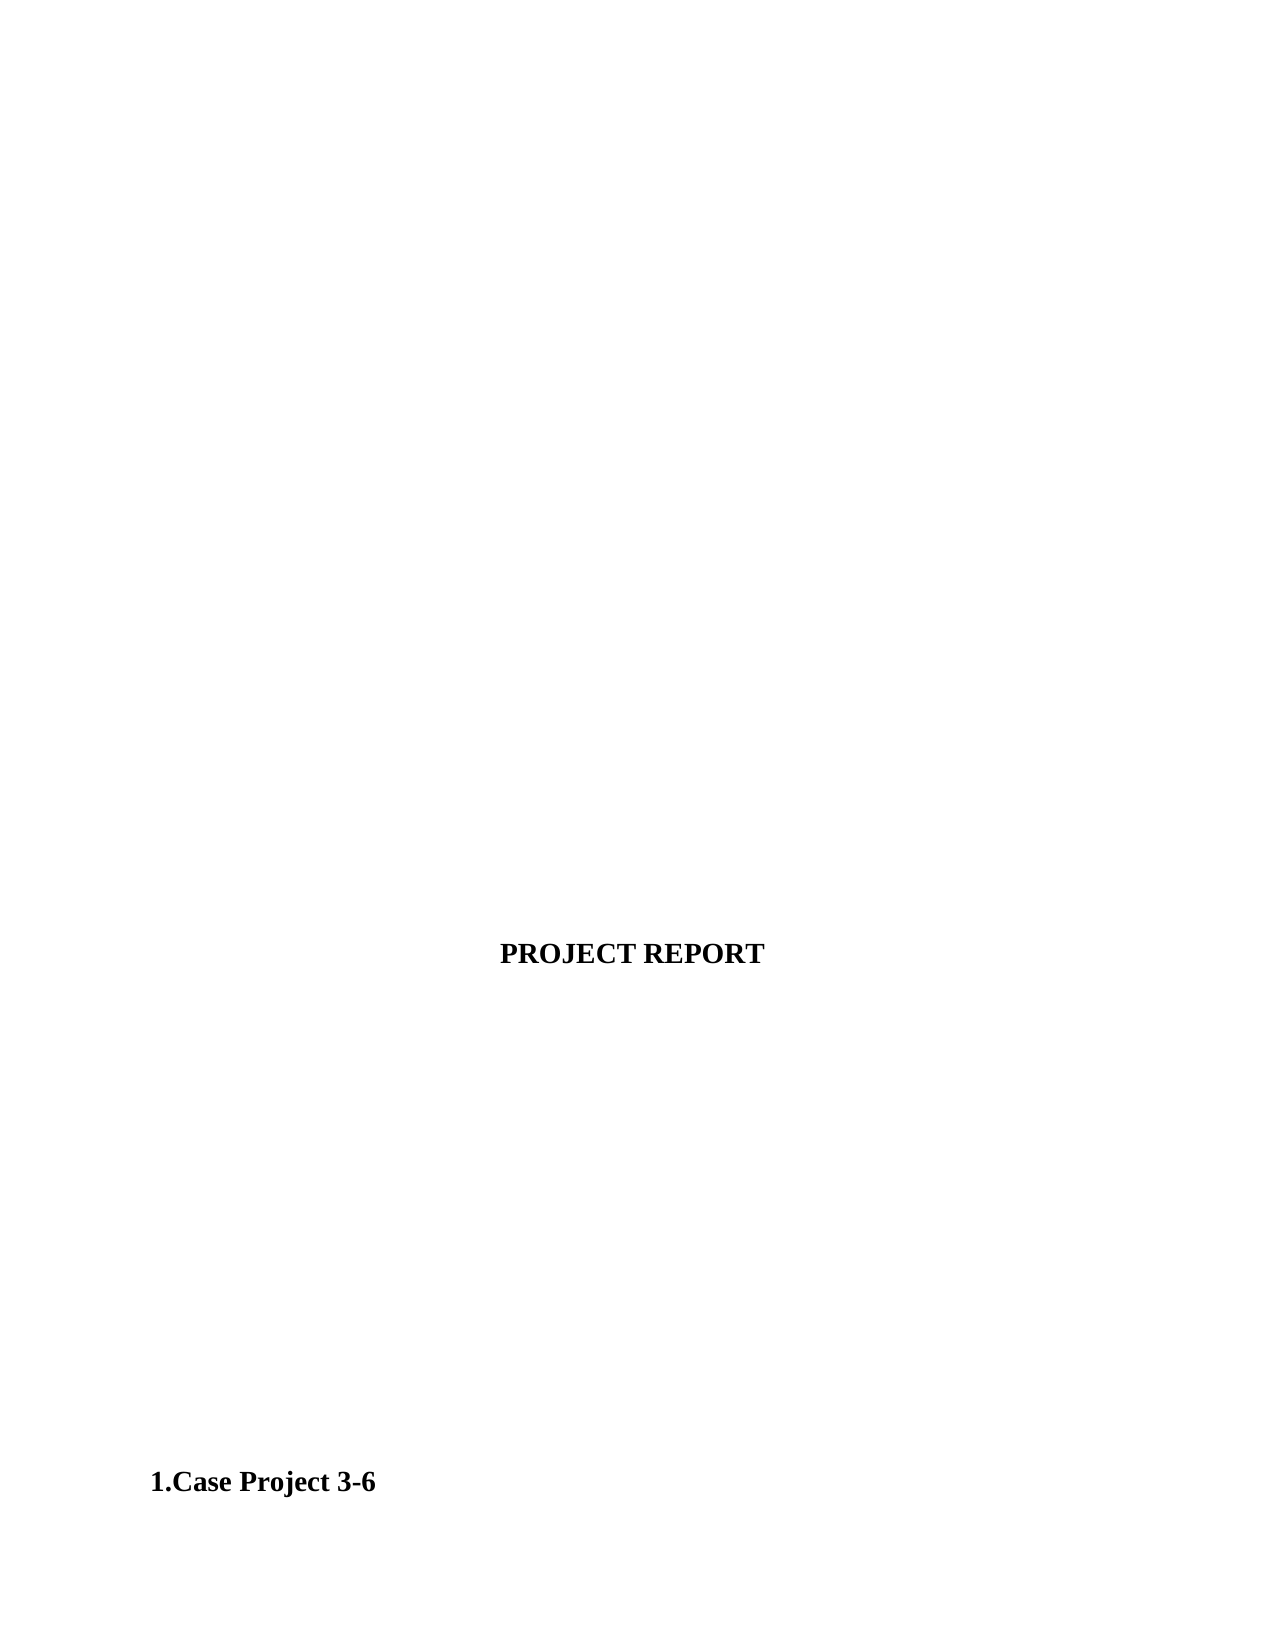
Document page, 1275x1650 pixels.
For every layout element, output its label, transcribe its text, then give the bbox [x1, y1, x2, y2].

text PROJECT REPORT [150, 936, 1125, 970]
text 1.Case Project 3-6 [150, 1464, 1125, 1498]
